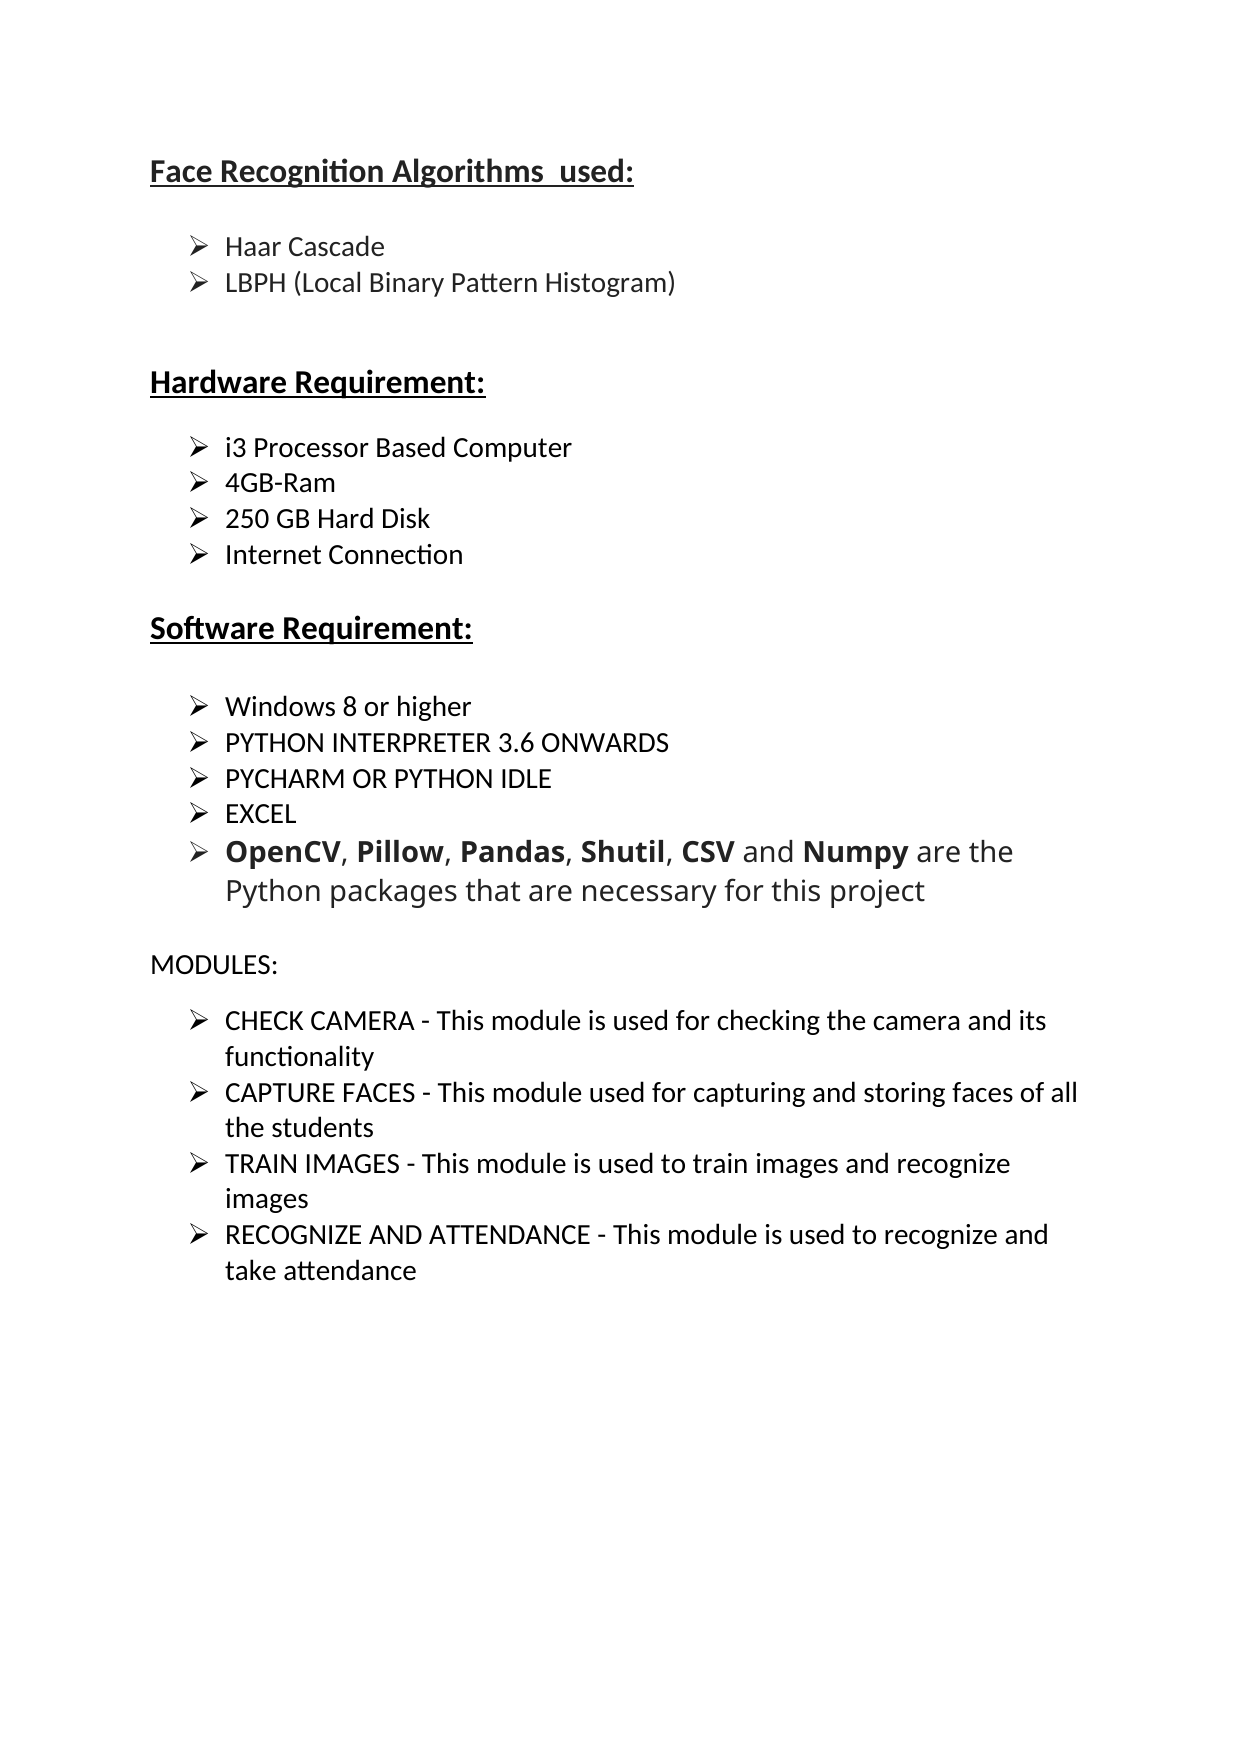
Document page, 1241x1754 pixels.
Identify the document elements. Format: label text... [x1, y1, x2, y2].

list OpenCV, Pillow, Pandas, Shutil, CSV and Numpy are the Python packages that are necessary for this project [926, 831, 1090, 910]
list PYCHARM OR PYTHON IDLE [187, 760, 1090, 795]
list LBPH (Local Binary Pattern Histogram) [187, 264, 1090, 299]
list CHECK CAMERA - This module is used for checking the camera and its functionality [187, 1002, 1090, 1074]
list 4GB-Ram [187, 464, 1090, 500]
list TRAIN IMAGES - This module is used to train images and recognize images [187, 1145, 1090, 1216]
list Haar Cascade [187, 228, 1090, 264]
list EXCEL [187, 795, 1090, 831]
text Software Requirement: [150, 607, 1090, 648]
text MODULES: [150, 946, 1090, 982]
text Hardware Requirement: [150, 361, 1090, 402]
list RECOGNIZE AND ATTENDANCE - This module is used to recognize and take attendance [187, 1216, 1090, 1287]
text Face Recognition Algorithms used: [150, 150, 1090, 191]
list CAPTURE FACES - This module used for capturing and storing faces of all the students [187, 1074, 1090, 1145]
list PYTHON INTERPRETER 3.6 ONWARDS [187, 724, 1090, 760]
list Internet Connection [187, 536, 1090, 571]
list 250 GB Hard Disk [187, 500, 1090, 536]
list Windows 8 or higher [187, 688, 1090, 724]
list i3 Processor Based Computer [187, 429, 1090, 464]
